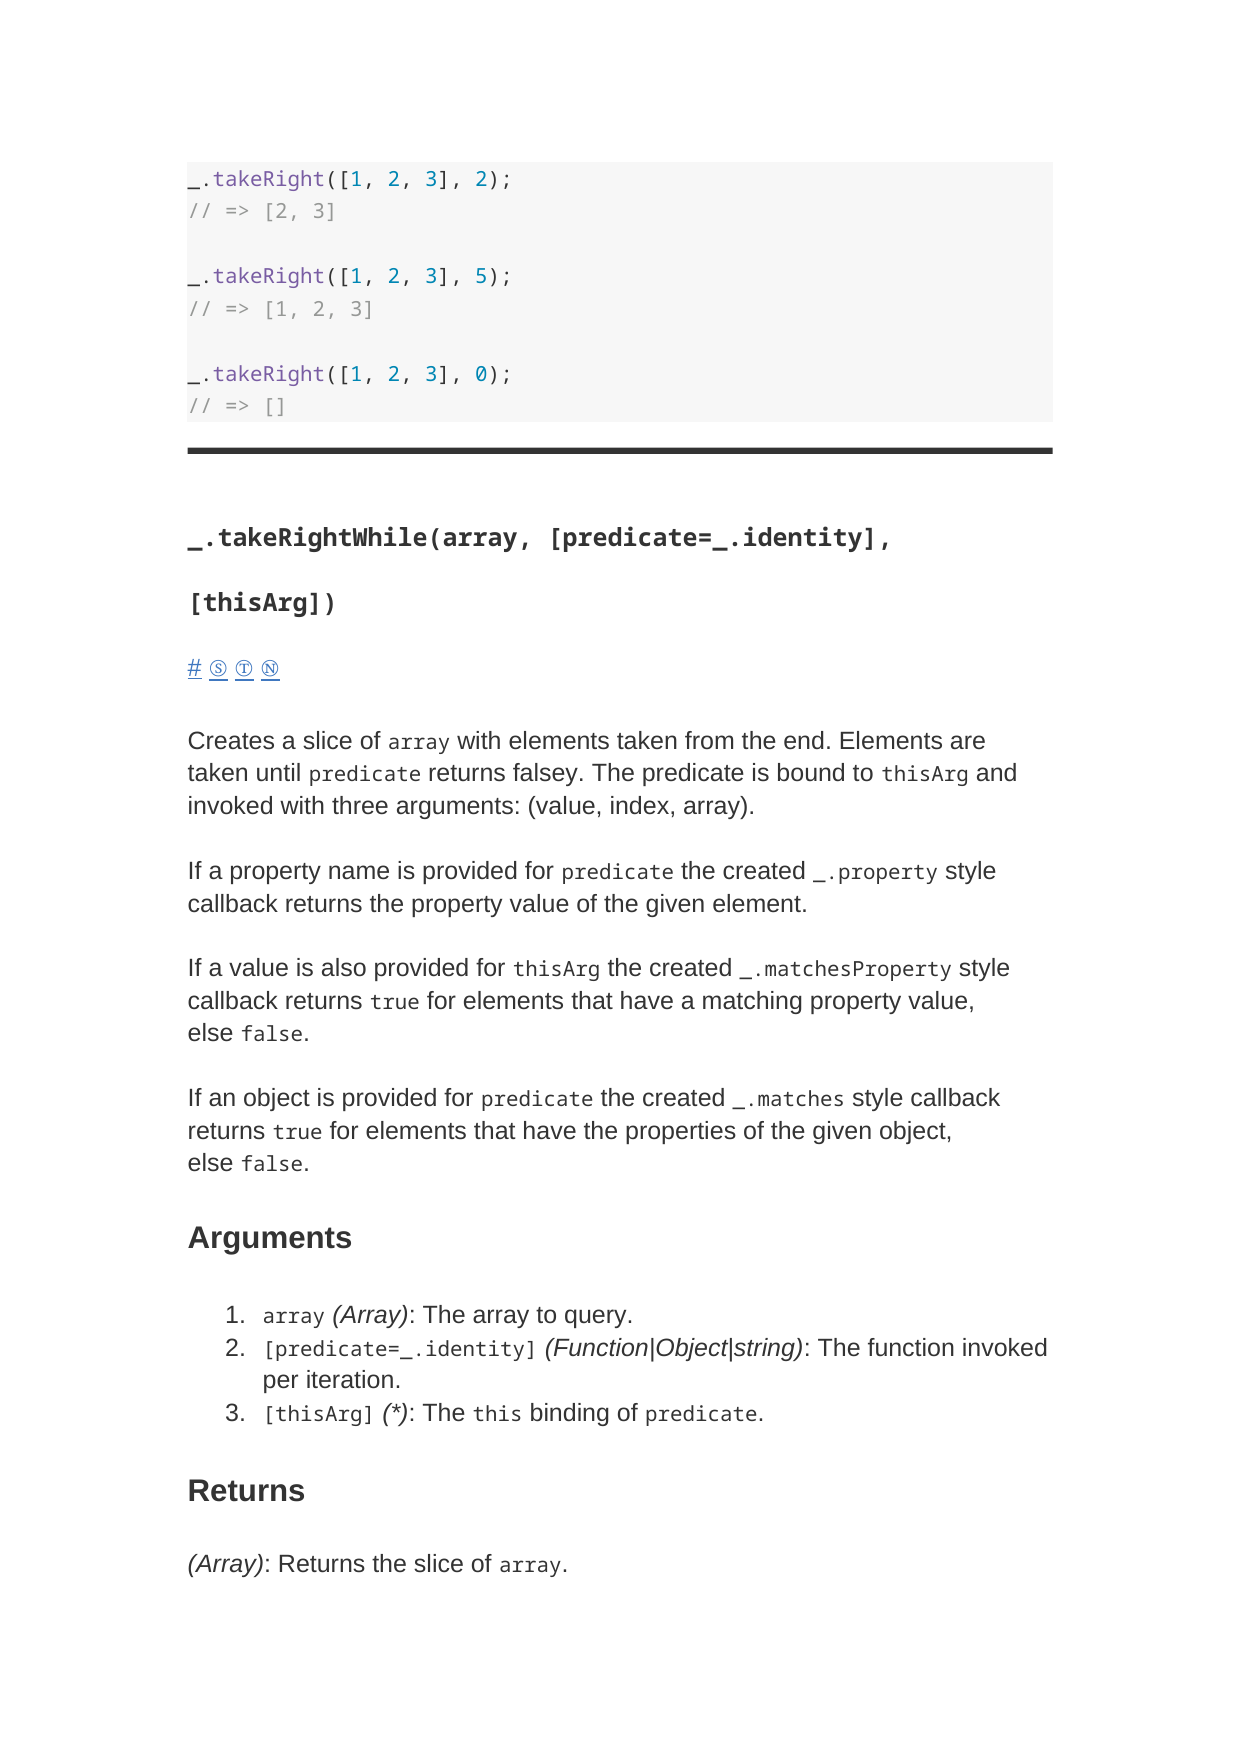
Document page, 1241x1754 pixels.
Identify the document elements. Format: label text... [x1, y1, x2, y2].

text # Ⓢ Ⓣ Ⓝ [187, 634, 1053, 699]
text // => [] [187, 389, 1053, 422]
text _.takeRight([1, 2, 3], 0); [187, 357, 1053, 389]
text // => [2, 3] [187, 194, 1053, 227]
text Returns [187, 1458, 1053, 1523]
list [thisArg] (*): The this binding of predicate. [225, 1396, 1053, 1429]
text _.takeRight([1, 2, 3], 5); [187, 259, 1053, 292]
text // => [1, 2, 3] [187, 292, 1053, 324]
list array (Array): The array to query. [225, 1299, 1053, 1331]
list [predicate=_.identity] (Function|Object|string): The function invoked per iteration. [225, 1331, 1053, 1396]
text _.takeRightWhile(array, [predicate=_.identity], [thisArg]) [187, 504, 1053, 634]
text Creates a slice of array with elements taken from the end. Elements are taken until predicate returns falsey. The predicate is bound to thisArg and invoked with three arguments: (value, index, array). If a property name is provided for predicate the created _.property style callback returns the property value of the given element. If a value is also provided for thisArg the created _.matchesProperty style callback returns true for elements that have a matching property value, else false. If an object is provided for predicate the created _.matches style callback returns true for elements that have the properties of the given object, else false. [187, 724, 1053, 1179]
text Arguments [187, 1204, 1053, 1269]
text _.takeRight([1, 2, 3], 2); [187, 162, 1053, 194]
text (Array): Returns the slice of array. [187, 1548, 1053, 1580]
